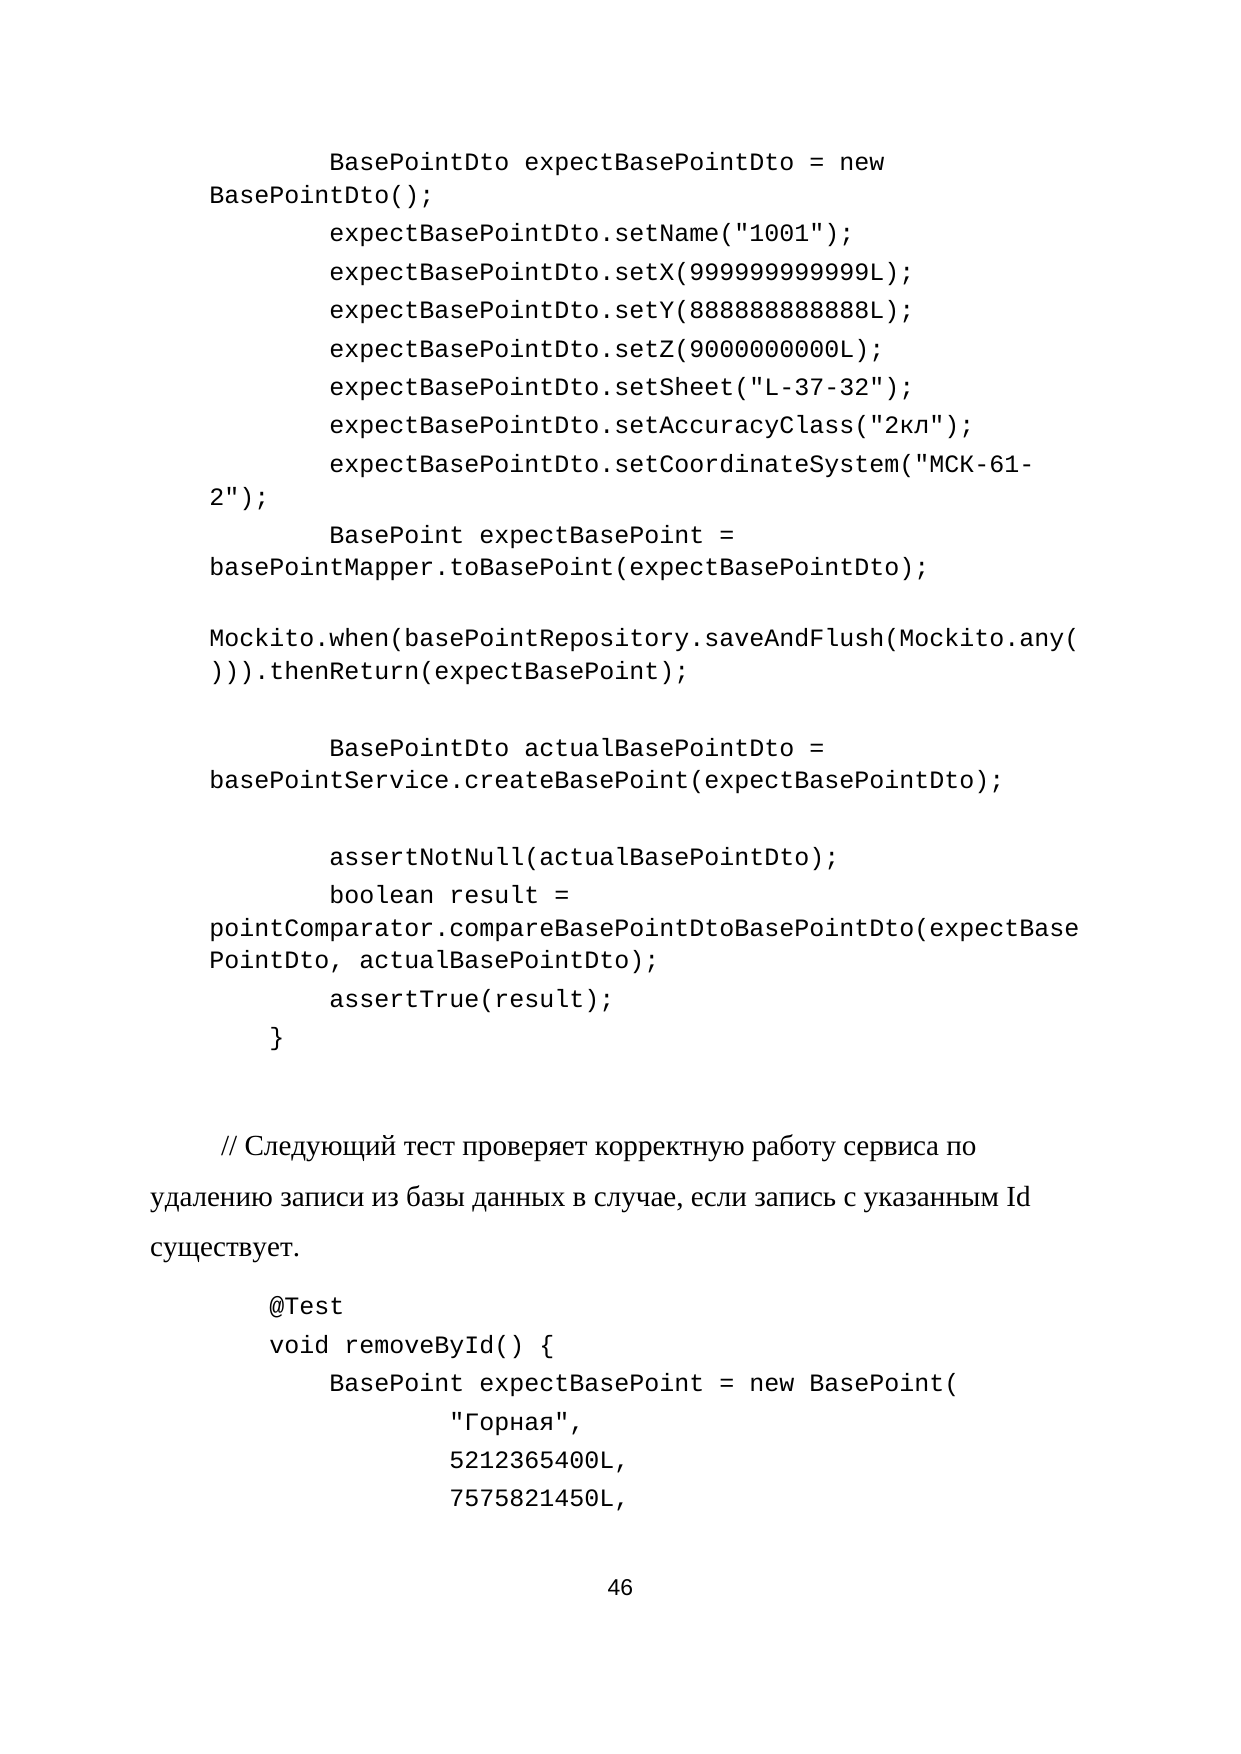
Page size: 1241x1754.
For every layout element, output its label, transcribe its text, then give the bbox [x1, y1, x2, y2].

text Mockito.when(basePointRepository.saveAndFlush(Mockito.any())).thenReturn(expectBasePoint); [209, 593, 1090, 687]
text expectBasePointDto.setAccuracyClass("2кл"); [209, 413, 1090, 441]
text "Горная", [209, 1409, 1090, 1437]
text BasePointDto expectBasePointDto = new BasePointDto(); [209, 150, 1090, 211]
text expectBasePointDto.setZ(9000000000L); [209, 336, 1090, 364]
text assertNotNull(actualBasePointDto); [209, 845, 1090, 873]
text void removeById() { [209, 1332, 1090, 1361]
text expectBasePointDto.setSheet("L-37-32"); [209, 375, 1090, 403]
text BasePoint expectBasePoint = new BasePoint( [209, 1371, 1090, 1399]
text expectBasePointDto.setX(999999999999L); [209, 259, 1090, 288]
text 5212365400L, [209, 1448, 1090, 1476]
text boolean result = pointComparator.compareBasePointDtoBasePointDto(expectBasePointDto, actualBasePointDto); [209, 883, 1090, 976]
text @Test [209, 1294, 1090, 1322]
text } [209, 1025, 1090, 1053]
text expectBasePointDto.setName("1001"); [209, 221, 1090, 249]
text // Следующий тест проверяет корректную работу сервиса по удалению записи из базы данных в случае, если запись с указанным Id существует. [150, 1128, 1090, 1262]
text BasePoint expectBasePoint = basePointMapper.toBasePoint(expectBasePointDto); [209, 522, 1090, 583]
text assertTrue(result); [209, 987, 1090, 1015]
text expectBasePointDto.setY(888888888888L); [209, 298, 1090, 326]
text 7575821450L, [209, 1486, 1090, 1514]
text expectBasePointDto.setCoordinateSystem("МСК-61-2"); [209, 452, 1090, 512]
text BasePointDto actualBasePointDto = basePointService.createBasePoint(expectBasePointDto); [209, 735, 1090, 796]
